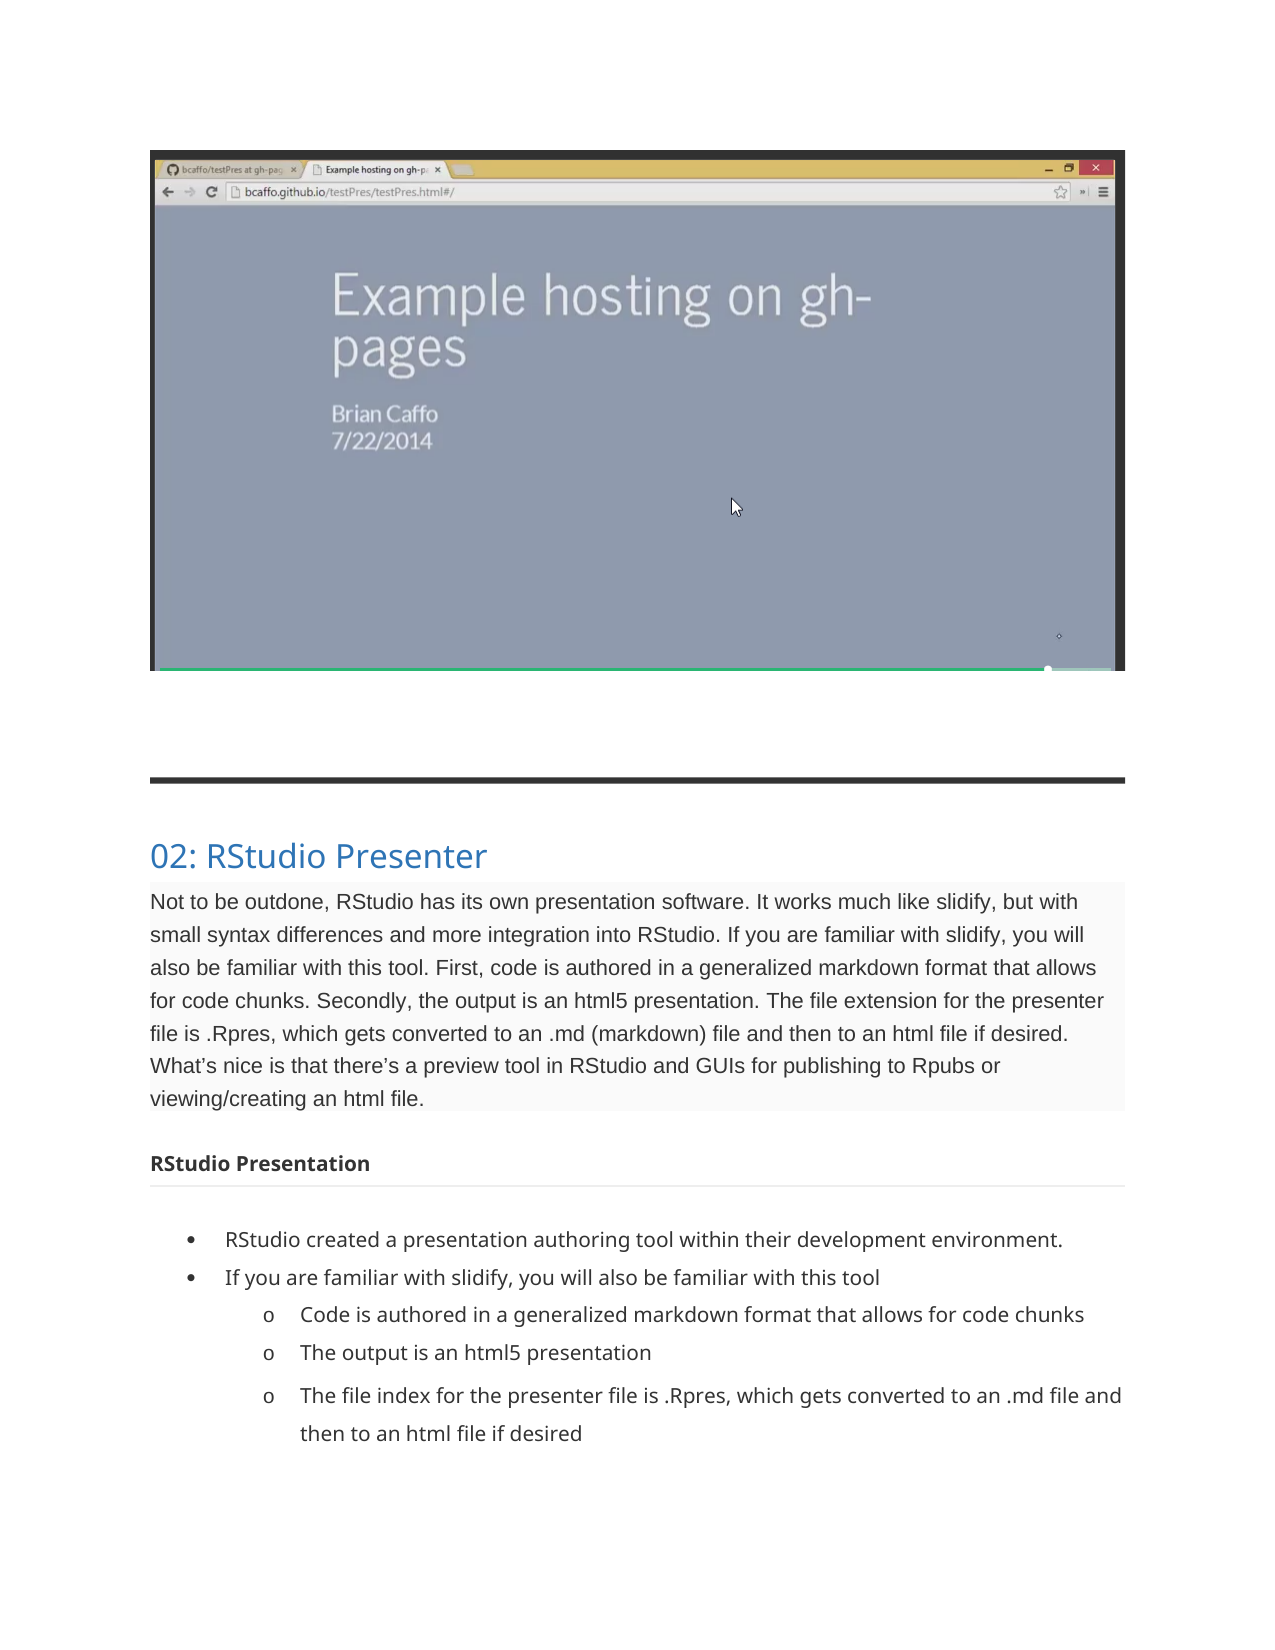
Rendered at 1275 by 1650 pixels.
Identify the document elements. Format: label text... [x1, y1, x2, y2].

picture [150, 150, 1125, 671]
list The file index for the presenter file is .Rpres, which gets converted to an .md file and then to an html file if desired [262, 1372, 1125, 1447]
list The output is an html5 presentation [262, 1329, 1125, 1366]
text RStudio Presentation [150, 1149, 1125, 1185]
subtitle 02: RStudio Presenter [150, 833, 1125, 878]
list If you are familiar with slidify, you will also be familiar with this tool [187, 1254, 1125, 1291]
text Not to be outdone, RStudio has its own presentation software. It works much like slidify, but with small syntax differences and more integration into RStudio. If you are familiar with slidify, you will also be familiar with this tool. First, code is authored in a generalized markdown format that allows for code chunks. Secondly, the output is an html5 presentation. The file extension for the presenter file is .Rpres, which gets converted to an .md (markdown) file and then to an html file if desired. What’s nice is that there’s a preview tool in RStudio and GUIs for publishing to Rpubs or viewing/creating an html file. [150, 882, 1125, 1111]
list RStudio created a presentation authoring tool within their development environment. [187, 1216, 1125, 1254]
list Code is authored in a generalized markdown format that allows for code chunks [262, 1291, 1125, 1329]
